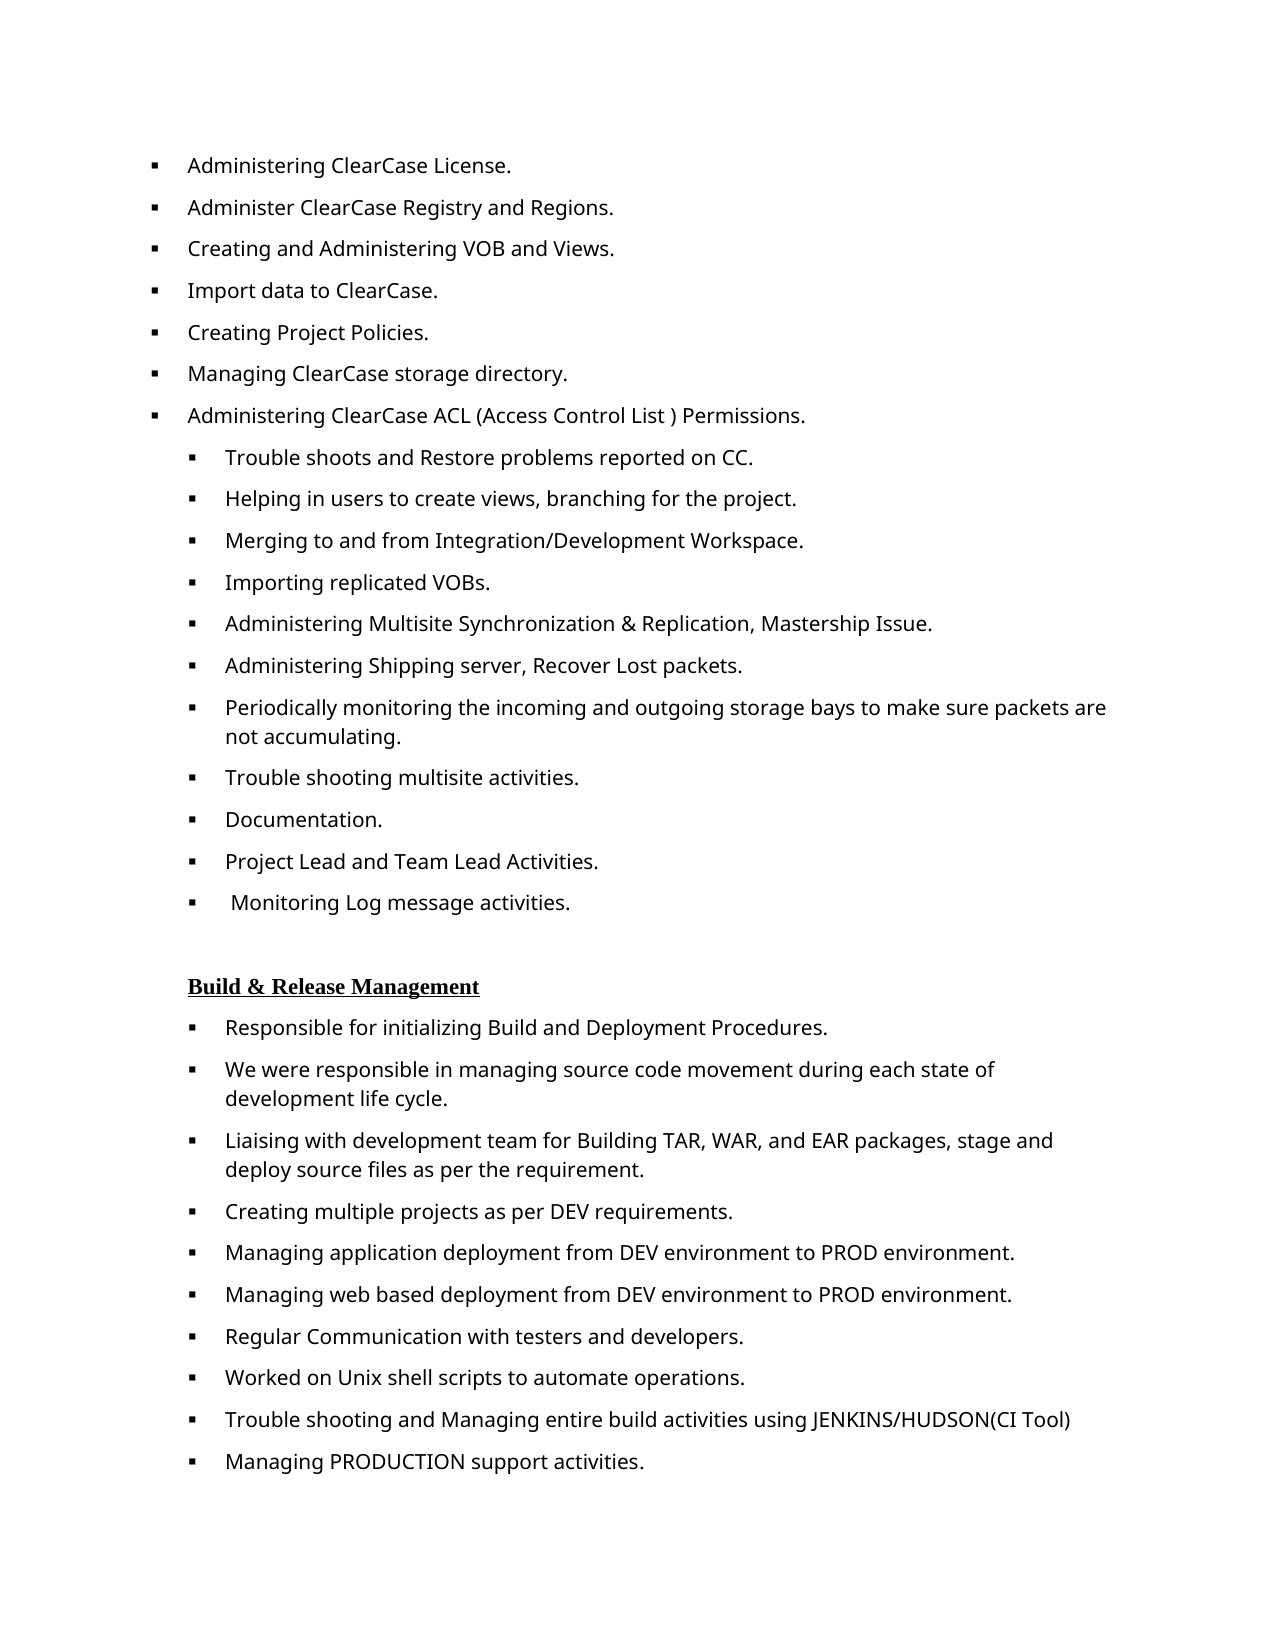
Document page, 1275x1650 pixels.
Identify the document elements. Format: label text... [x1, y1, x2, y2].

list Monitoring Log message activities. [187, 887, 1125, 917]
list Importing replicated VOBs. [187, 567, 1125, 596]
list Managing application deployment from DEV environment to PROD environment. [187, 1237, 1125, 1267]
list Import data to ClearCase. [150, 275, 1125, 304]
list Periodically monitoring the incoming and outgoing storage bays to make sure packets are not accumulating. [187, 692, 1125, 750]
list Administering Shipping server, Recover Lost packets. [187, 650, 1125, 679]
list Managing web based deployment from DEV environment to PROD environment. [187, 1279, 1125, 1308]
list Liaising with development team for Building TAR, WAR, and EAR packages, stage and deploy source files as per the requirement. [187, 1125, 1125, 1183]
list Trouble shoots and Restore problems reported on CC. [187, 442, 1125, 471]
list Creating multiple projects as per DEV requirements. [187, 1196, 1125, 1225]
list Administer ClearCase Registry and Regions. [150, 192, 1125, 221]
text Build & Release Management [187, 971, 1125, 1000]
list Merging to and from Integration/Development Workspace. [187, 525, 1125, 554]
list Documentation. [187, 804, 1125, 833]
list Administering ClearCase License. [150, 150, 1125, 179]
list Managing ClearCase storage directory. [150, 358, 1125, 387]
list Administering ClearCase ACL (Access Control List ) Permissions. [150, 400, 1125, 429]
list Trouble shooting and Managing entire build activities using JENKINS/HUDSON(CI Tool) [187, 1404, 1125, 1433]
list Regular Communication with testers and developers. [187, 1321, 1125, 1350]
list Creating Project Policies. [150, 317, 1125, 346]
list Managing PRODUCTION support activities. [187, 1446, 1125, 1475]
list We were responsible in managing source code movement during each state of development life cycle. [187, 1054, 1125, 1112]
list Project Lead and Team Lead Activities. [187, 846, 1125, 875]
list Administering Multisite Synchronization & Replication, Mastership Issue. [187, 608, 1125, 637]
list Worked on Unix shell scripts to automate operations. [187, 1362, 1125, 1392]
list Creating and Administering VOB and Views. [150, 233, 1125, 262]
list Helping in users to create views, branching for the project. [187, 483, 1125, 512]
list Trouble shooting multisite activities. [187, 762, 1125, 792]
list Responsible for initializing Build and Deployment Procedures. [187, 1012, 1125, 1042]
